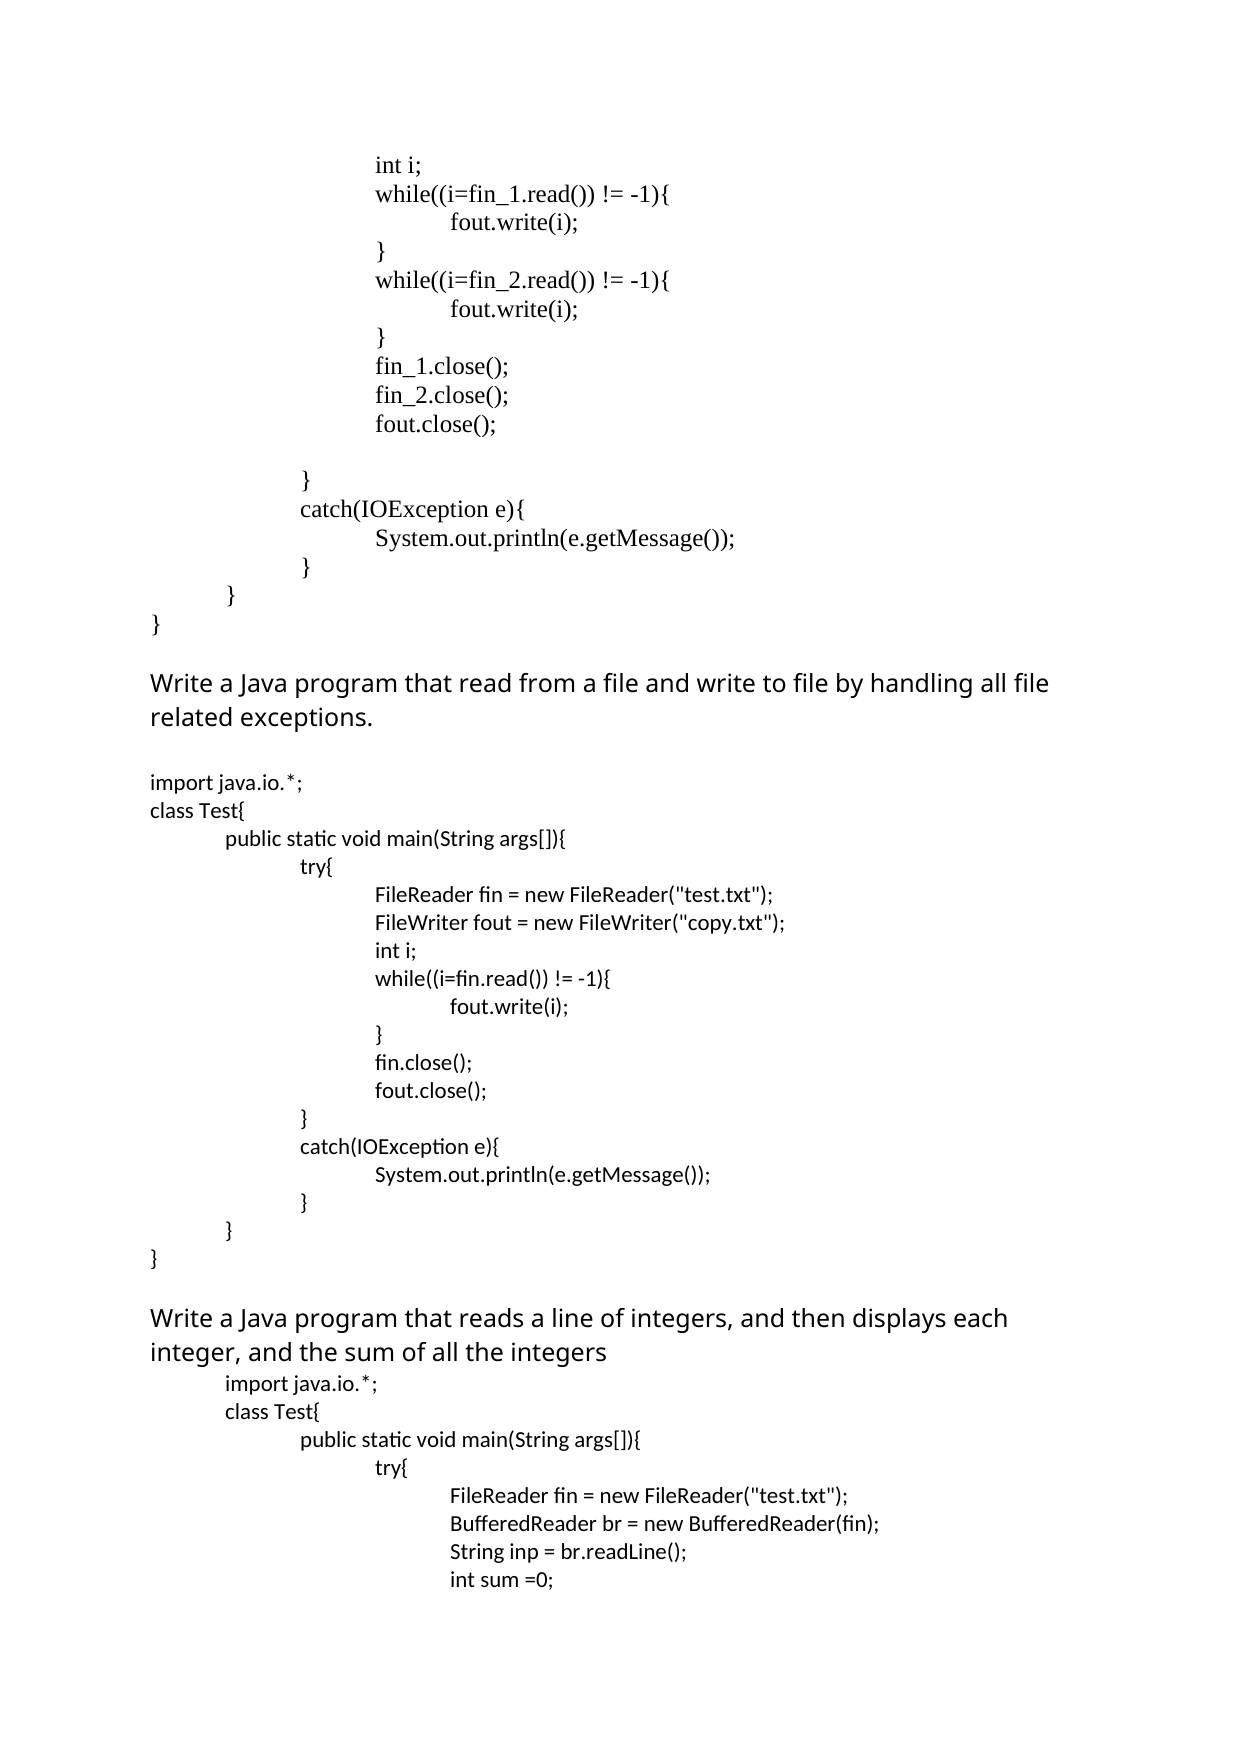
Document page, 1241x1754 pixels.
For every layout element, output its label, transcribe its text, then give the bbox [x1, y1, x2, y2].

text fout.write(i); [150, 992, 1090, 1020]
text } [150, 552, 1090, 581]
text } [150, 1188, 1090, 1217]
text while((i=fin_2.read()) != -1){ [150, 265, 1090, 294]
list int sum =0; [225, 1565, 1090, 1593]
text class Test{ [150, 796, 1090, 824]
text import java.io.*; [150, 768, 1090, 796]
text public static void main(String args[]){ [150, 824, 1090, 852]
text FileReader fin = new FileReader("test.txt"); [150, 880, 1090, 908]
text } [150, 466, 1090, 494]
text while((i=fin_1.read()) != -1){ [150, 179, 1090, 207]
text int i; [150, 150, 1090, 179]
text } [150, 581, 1090, 609]
text fin_1.close(); [150, 351, 1090, 380]
text } [150, 1217, 1090, 1244]
text catch(IOException e){ [150, 494, 1090, 523]
text try{ [150, 852, 1090, 880]
text FileWriter fout = new FileWriter("copy.txt"); [150, 908, 1090, 936]
list try{ [225, 1453, 1090, 1481]
text fout.write(i); [150, 207, 1090, 236]
text System.out.println(e.getMessage()); [150, 523, 1090, 552]
text } [150, 1020, 1090, 1048]
text fin.close(); [150, 1048, 1090, 1076]
text catch(IOException e){ [150, 1132, 1090, 1161]
text } [150, 236, 1090, 265]
list String inp = br.readLine(); [225, 1537, 1090, 1565]
text fout.close(); [150, 409, 1090, 437]
list FileReader fin = new FileReader("test.txt"); [225, 1481, 1090, 1509]
list BufferedReader br = new BufferedReader(fin); [225, 1509, 1090, 1537]
list import java.io.*; [225, 1369, 1090, 1397]
text fin_2.close(); [150, 380, 1090, 409]
text while((i=fin.read()) != -1){ [150, 964, 1090, 992]
text Write a Java program that read from a file and write to file by handling all file related exceptions. [150, 666, 1090, 734]
list public static void main(String args[]){ [225, 1425, 1090, 1453]
text fout.write(i); [150, 294, 1090, 322]
text } [150, 322, 1090, 351]
text System.out.println(e.getMessage()); [150, 1161, 1090, 1188]
text } [150, 609, 1090, 638]
text int i; [150, 936, 1090, 964]
text Write a Java program that reads a line of integers, and then displays each integer, and the sum of all the integers [150, 1301, 1090, 1369]
text } [150, 1104, 1090, 1132]
text } [150, 1244, 1090, 1273]
text fout.close(); [150, 1076, 1090, 1104]
list class Test{ [225, 1397, 1090, 1425]
